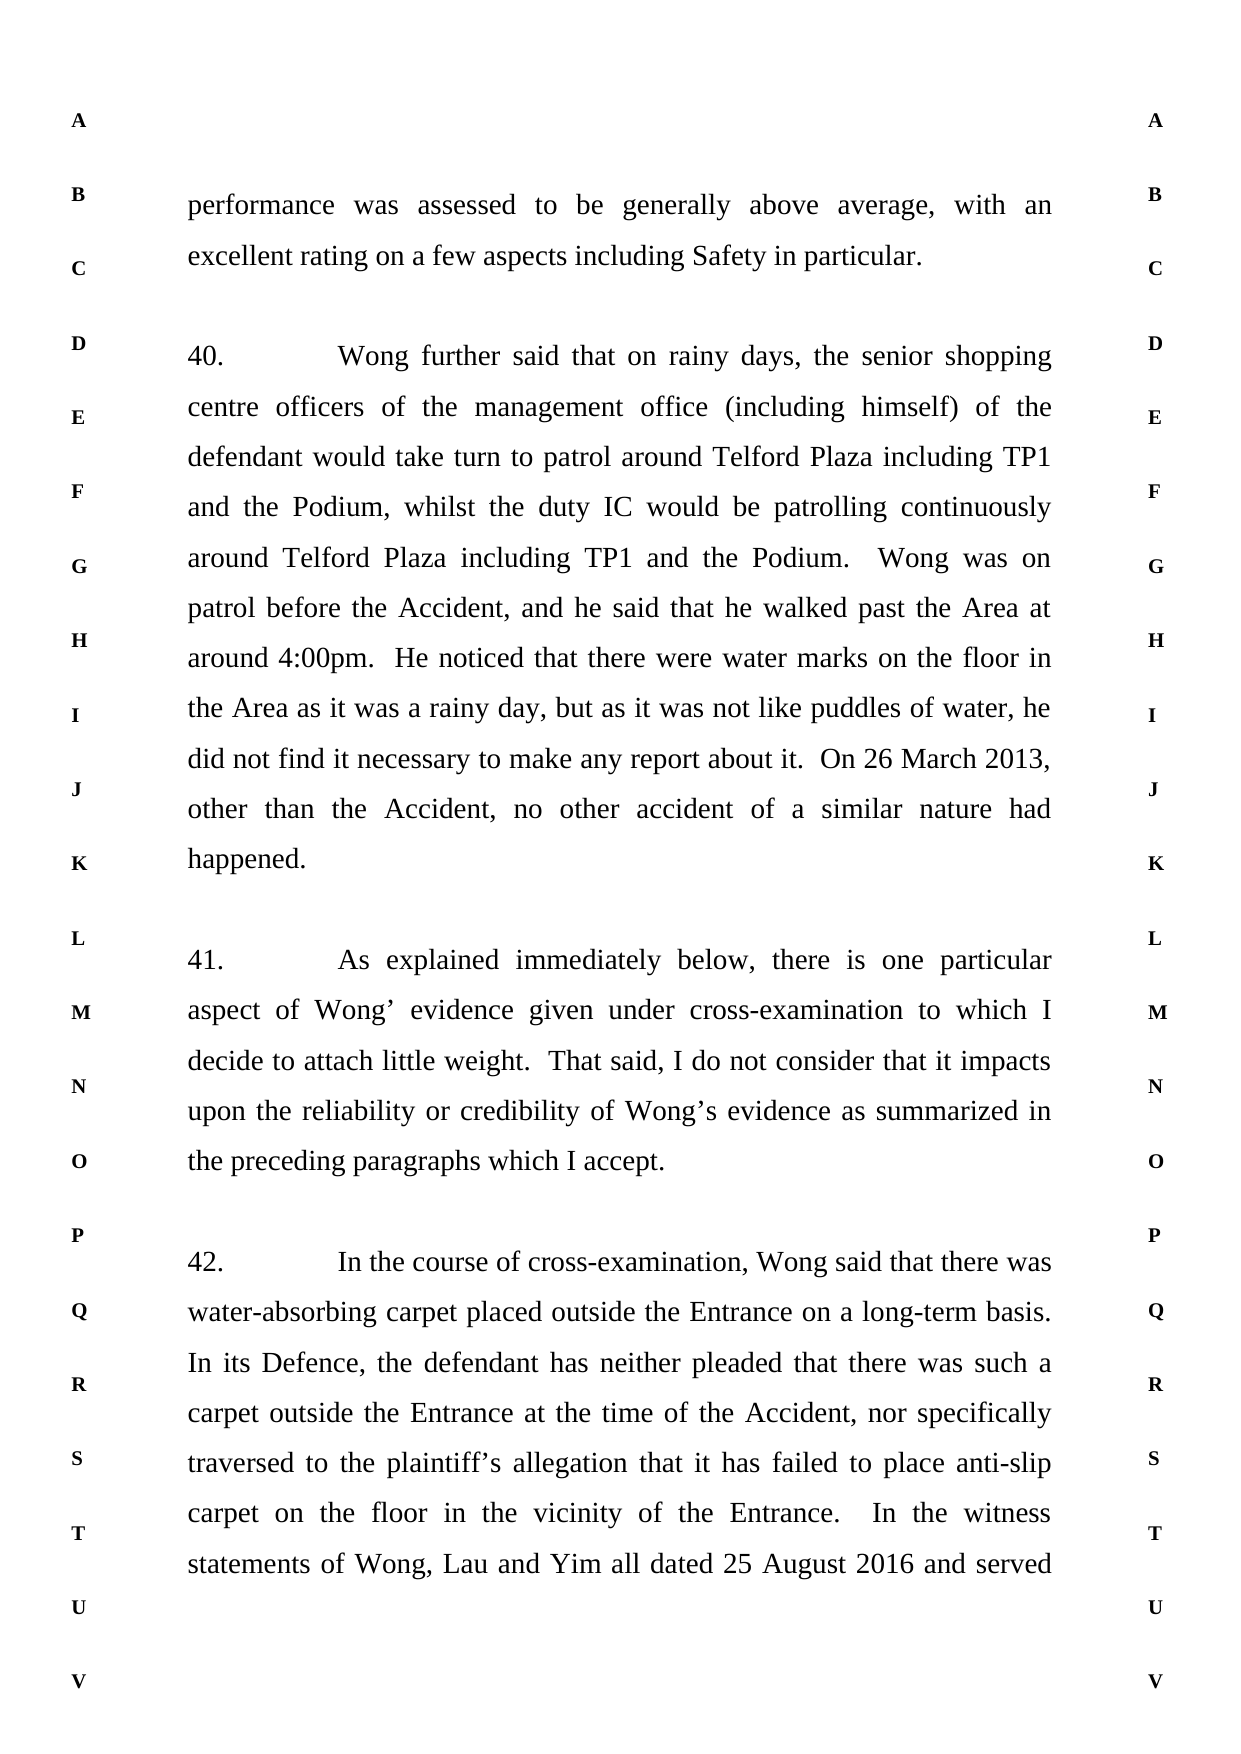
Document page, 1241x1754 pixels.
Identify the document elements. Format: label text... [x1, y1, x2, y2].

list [187, 1244, 1053, 1579]
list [187, 187, 1053, 271]
list Wong further said that on rainy days, the senior shopping centre officers of the management office (including himself) of the defendant would take turn to patrol around Telford Plaza including TP1 and the Podium, whilst the duty IC would be patrolling continuously around Telford Plaza including TP1 and the Podium. Wong was on patrol before the Accident, and he said that he walked past the Area at around 4:00pm. He noticed that there were water marks on the floor in the Area as it was a rainy day, but as it was not like puddles of water, he did not find it necessary to make any report about it. On 26 March 2013, other than the Accident, no other accident of a similar nature had happened. [187, 338, 1053, 875]
list As explained immediately below, there is one particular aspect of Wong’ evidence given under cross-examination to which I decide to attach little weight. That said, I do not consider that it impacts upon the reliability or credibility of Wong’s evidence as summarized in the preceding paragraphs which I accept. [187, 942, 1053, 1177]
